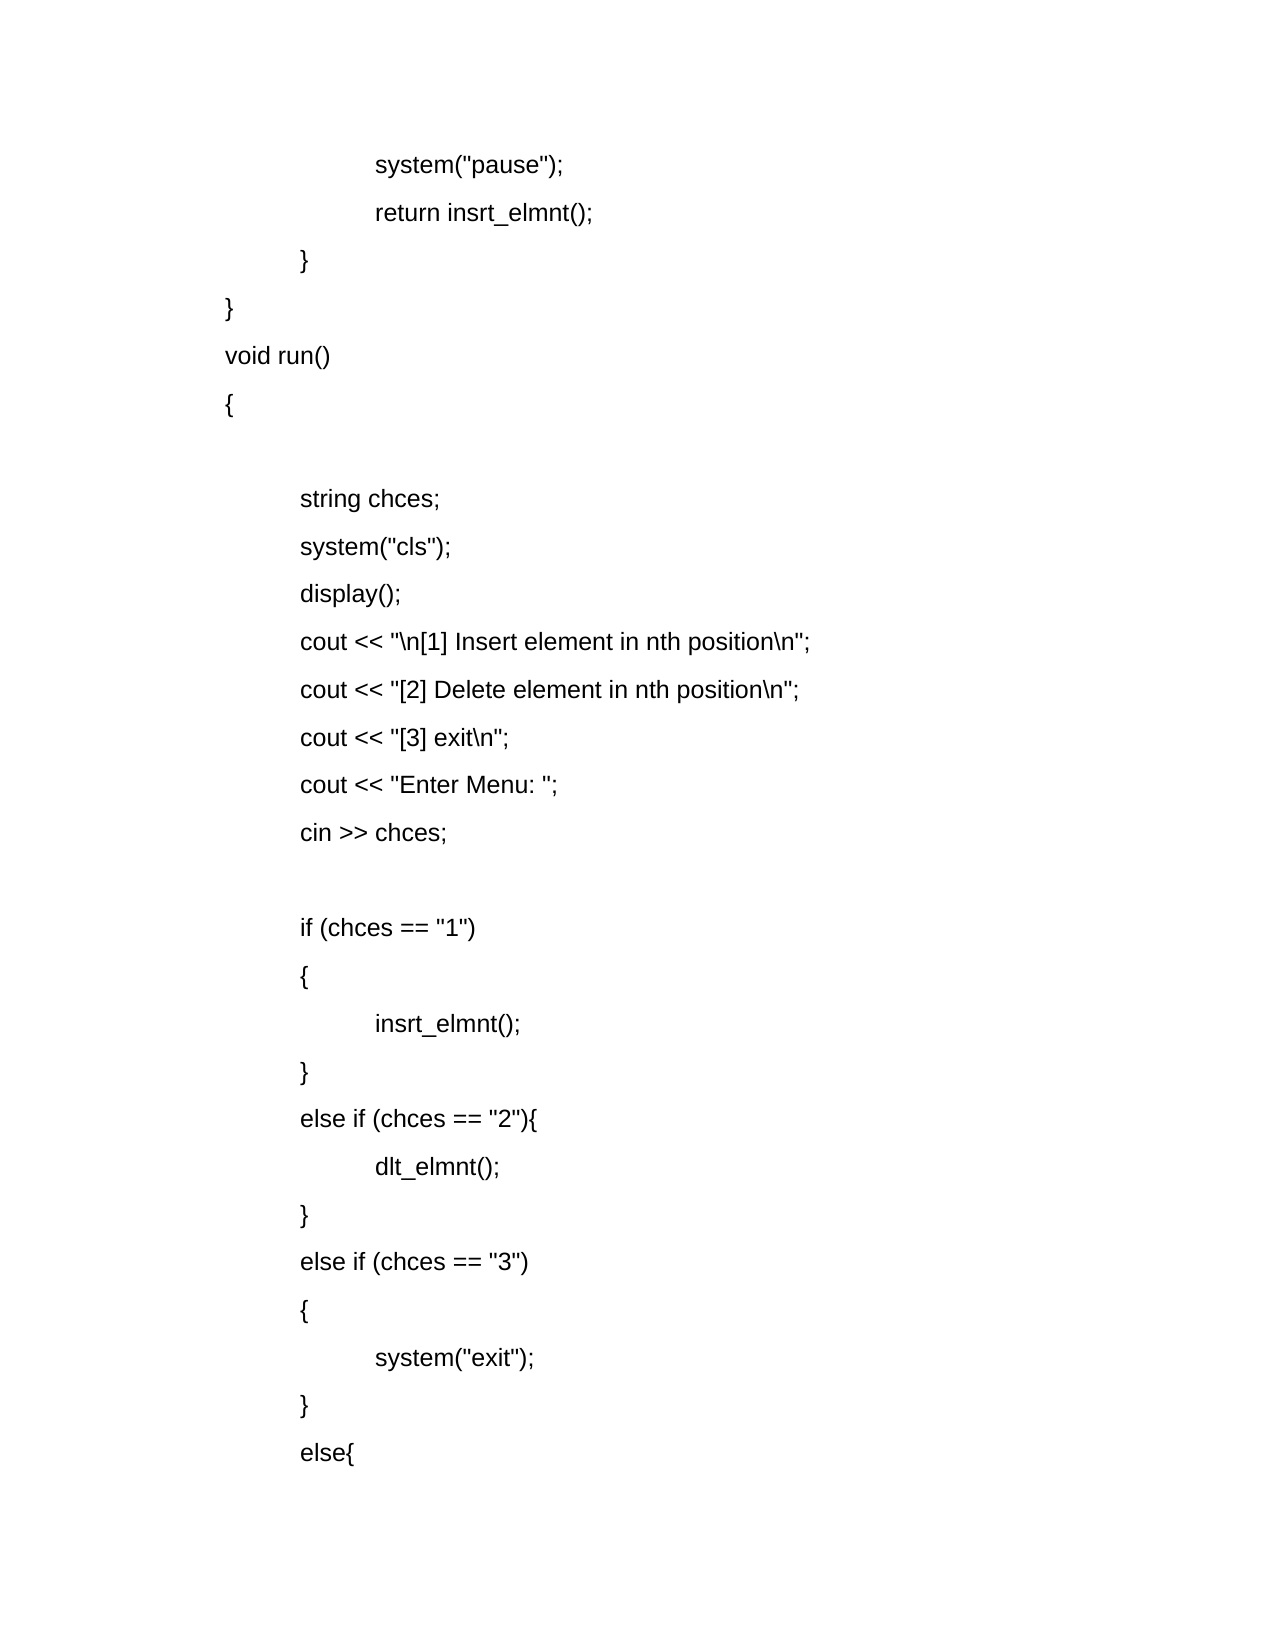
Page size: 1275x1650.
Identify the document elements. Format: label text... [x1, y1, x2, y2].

text } [150, 1056, 1125, 1085]
text system("cls"); [150, 532, 1125, 560]
text system("pause"); [150, 150, 1125, 179]
text } [150, 1199, 1125, 1228]
text cout << "\n[1] Insert element in nth position\n"; [150, 627, 1125, 656]
text } [150, 1390, 1125, 1419]
text else{ [150, 1438, 1125, 1467]
text cin >> chces; [150, 818, 1125, 847]
text insrt_elmnt(); [150, 1009, 1125, 1037]
text display(); [150, 579, 1125, 608]
text { [150, 961, 1125, 990]
text return insrt_elmnt(); [150, 198, 1125, 226]
text dlt_elmnt(); [150, 1152, 1125, 1181]
text if (chces == "1") [150, 913, 1125, 942]
text } [150, 245, 1125, 274]
text cout << "[3] exit\n"; [150, 722, 1125, 751]
text system("exit"); [150, 1343, 1125, 1371]
text { [150, 1295, 1125, 1324]
text cout << "[2] Delete element in nth position\n"; [150, 675, 1125, 703]
text void run() [150, 341, 1125, 369]
text } [150, 293, 1125, 322]
text cout << "Enter Menu: "; [150, 770, 1125, 799]
text else if (chces == "3") [150, 1247, 1125, 1276]
text { [150, 388, 1125, 417]
text string chces; [150, 484, 1125, 513]
text else if (chces == "2"){ [150, 1104, 1125, 1133]
